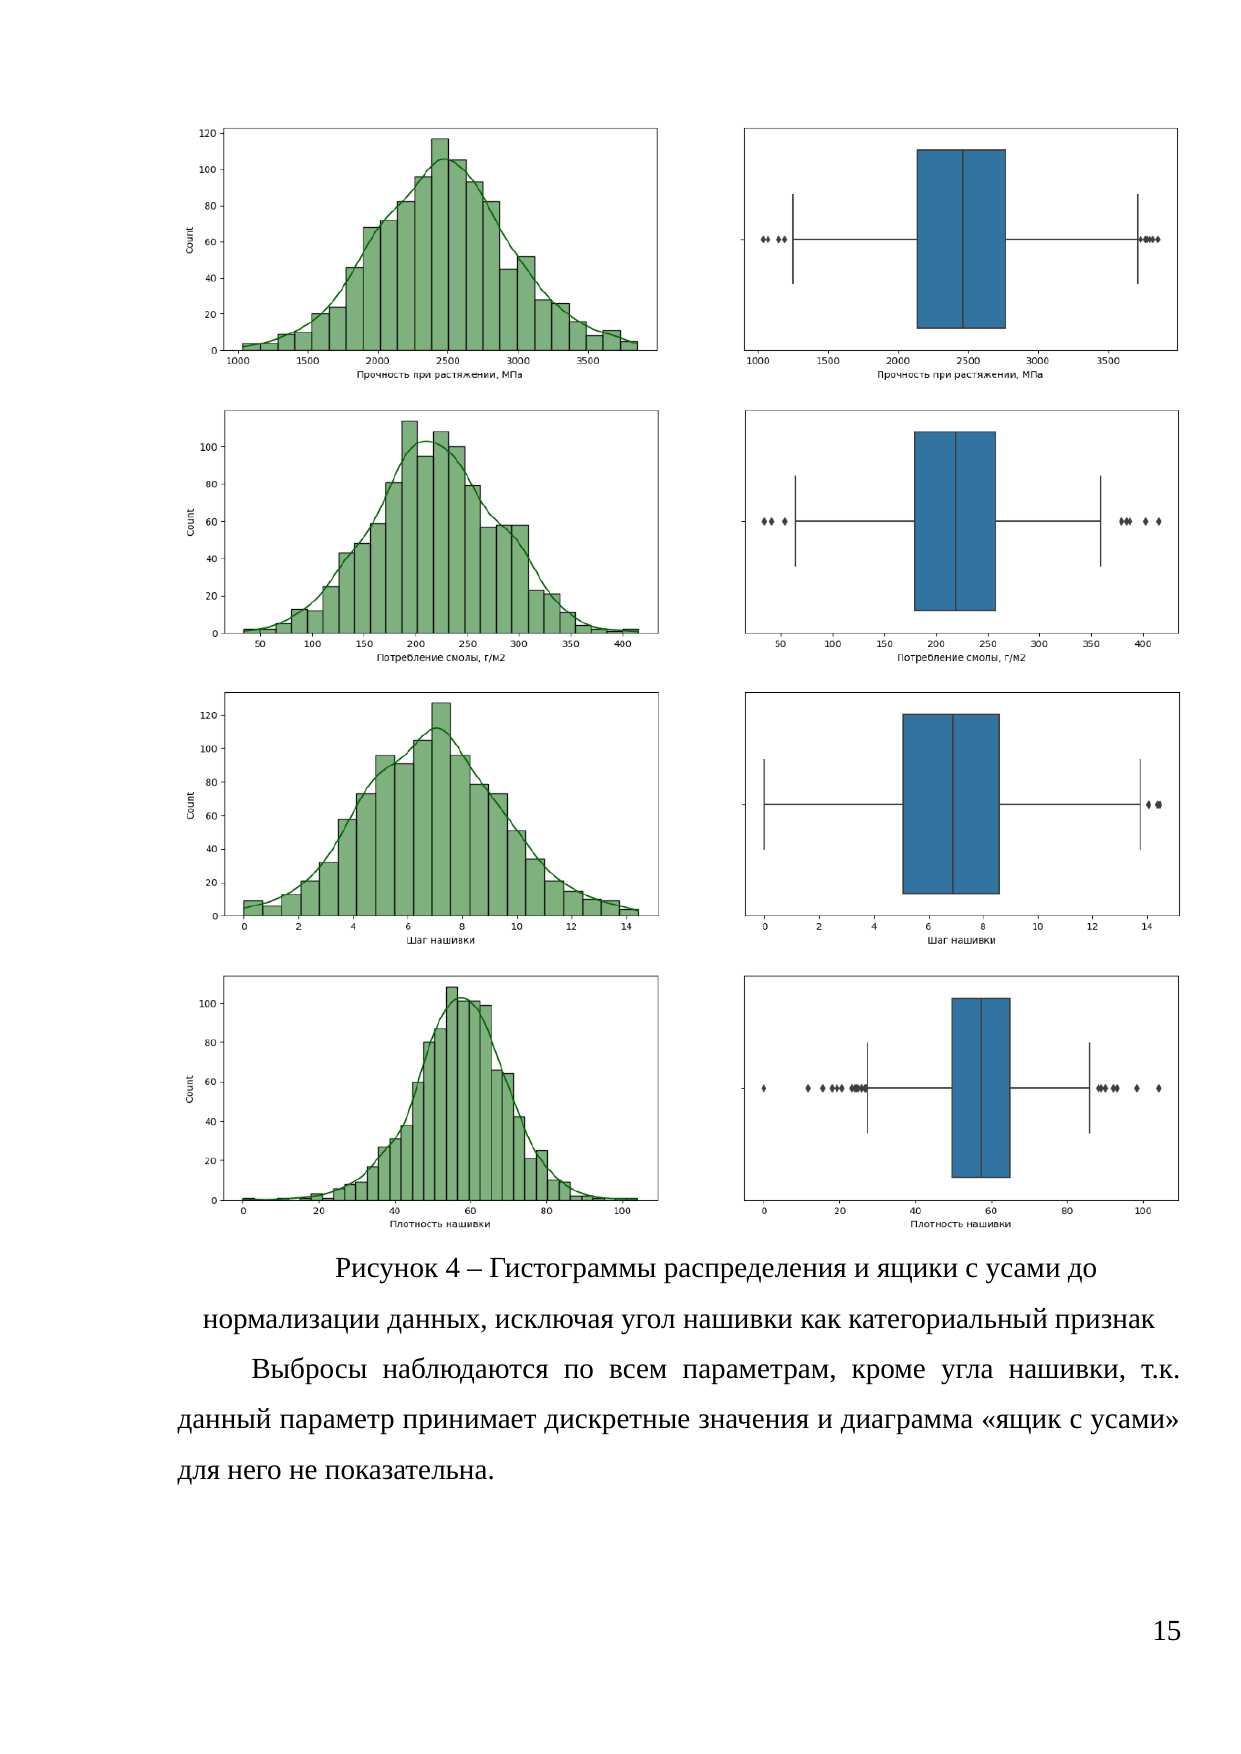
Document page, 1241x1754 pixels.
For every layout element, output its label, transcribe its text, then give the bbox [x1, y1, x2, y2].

picture [177, 400, 1182, 665]
picture [177, 118, 1182, 384]
picture [177, 681, 1182, 948]
text Рисунок 4 – Гистограммы распределения и ящики с усами до нормализации данных, исключая угол нашивки как категориальный признак [177, 1251, 1181, 1334]
picture [177, 964, 1182, 1234]
text Выбросы наблюдаются по всем параметрам, кроме угла нашивки, т.к. данный параметр принимает дискретные значения и диаграмма «ящик с усами» для него не показательна. [177, 1351, 1181, 1485]
